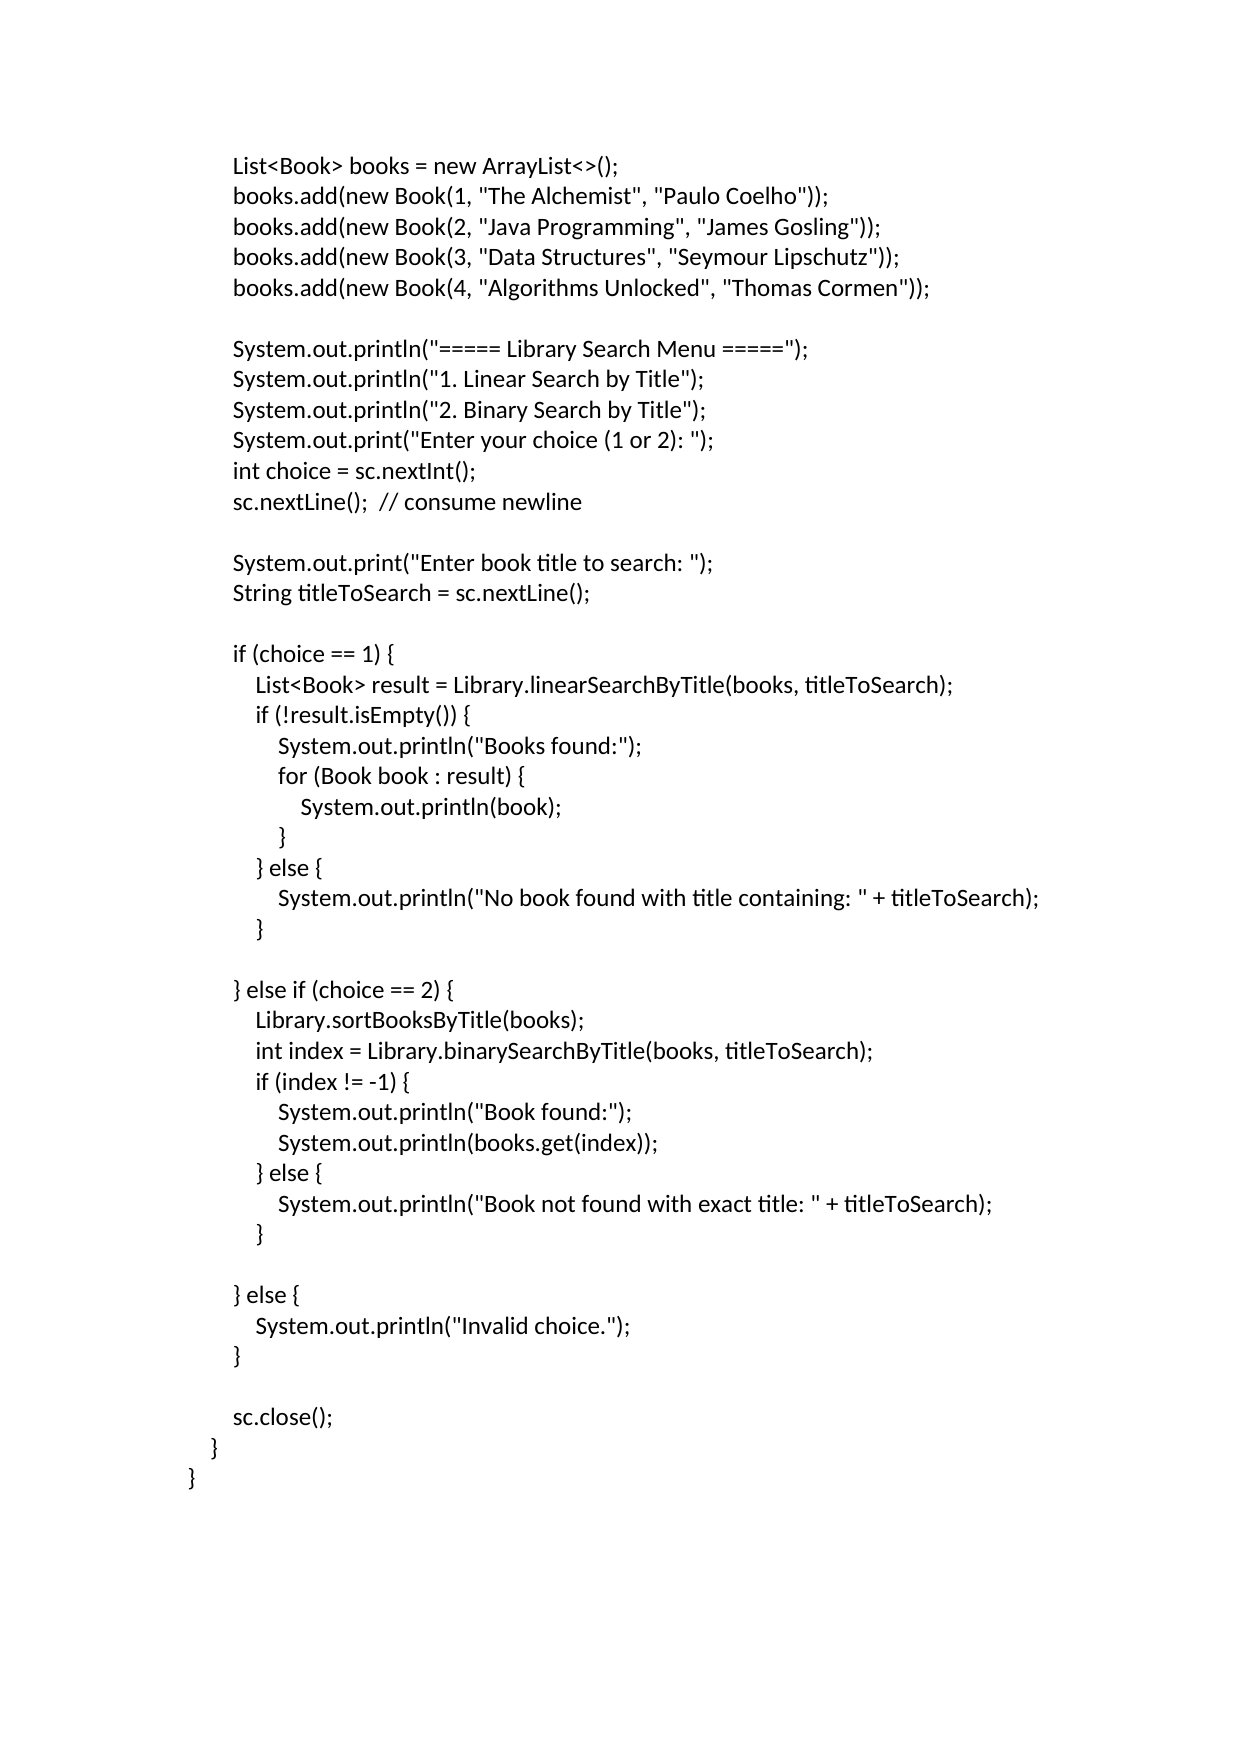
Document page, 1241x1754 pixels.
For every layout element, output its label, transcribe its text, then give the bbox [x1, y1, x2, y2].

text System.out.println("Books found:"); [187, 730, 1053, 760]
text books.add(new Book(3, "Data Structures", "Seymour Lipschutz")); [187, 242, 1053, 272]
text } [187, 1218, 1053, 1249]
text System.out.println("Book found:"); [187, 1096, 1053, 1127]
text } [187, 1462, 1053, 1493]
text } else { [187, 1157, 1053, 1188]
text System.out.println("===== Library Search Menu ====="); [187, 333, 1053, 364]
text System.out.println("1. Linear Search by Title"); [187, 364, 1053, 394]
text System.out.println("Book not found with exact title: " + titleToSearch); [187, 1188, 1053, 1218]
text if (!result.isEmpty()) { [187, 699, 1053, 730]
text System.out.println("Invalid choice."); [187, 1310, 1053, 1340]
text } [187, 1432, 1053, 1462]
text System.out.println("No book found with title containing: " + titleToSearch); [187, 882, 1053, 913]
text System.out.println("2. Binary Search by Title"); [187, 394, 1053, 425]
text System.out.println(book); [187, 791, 1053, 821]
text books.add(new Book(1, "The Alchemist", "Paulo Coelho")); [187, 181, 1053, 211]
text sc.nextLine(); // consume newline [187, 486, 1053, 516]
text String titleToSearch = sc.nextLine(); [187, 577, 1053, 608]
text if (index != -1) { [187, 1066, 1053, 1096]
text } else if (choice == 2) { [187, 974, 1053, 1004]
text List<Book> books = new ArrayList<>(); [187, 150, 1053, 181]
text System.out.println(books.get(index)); [187, 1127, 1053, 1157]
text System.out.print("Enter book title to search: "); [187, 547, 1053, 577]
text } [187, 1340, 1053, 1371]
text int choice = sc.nextInt(); [187, 455, 1053, 486]
text } else { [187, 1279, 1053, 1310]
text System.out.print("Enter your choice (1 or 2): "); [187, 425, 1053, 455]
text sc.close(); [187, 1401, 1053, 1432]
text for (Book book : result) { [187, 760, 1053, 791]
text books.add(new Book(2, "Java Programming", "James Gosling")); [187, 211, 1053, 242]
text List<Book> result = Library.linearSearchByTitle(books, titleToSearch); [187, 669, 1053, 699]
text Library.sortBooksByTitle(books); [187, 1004, 1053, 1035]
text } [187, 913, 1053, 943]
text } else { [187, 852, 1053, 882]
text books.add(new Book(4, "Algorithms Unlocked", "Thomas Cormen")); [187, 272, 1053, 303]
text if (choice == 1) { [187, 638, 1053, 669]
text } [187, 821, 1053, 852]
text int index = Library.binarySearchByTitle(books, titleToSearch); [187, 1035, 1053, 1066]
